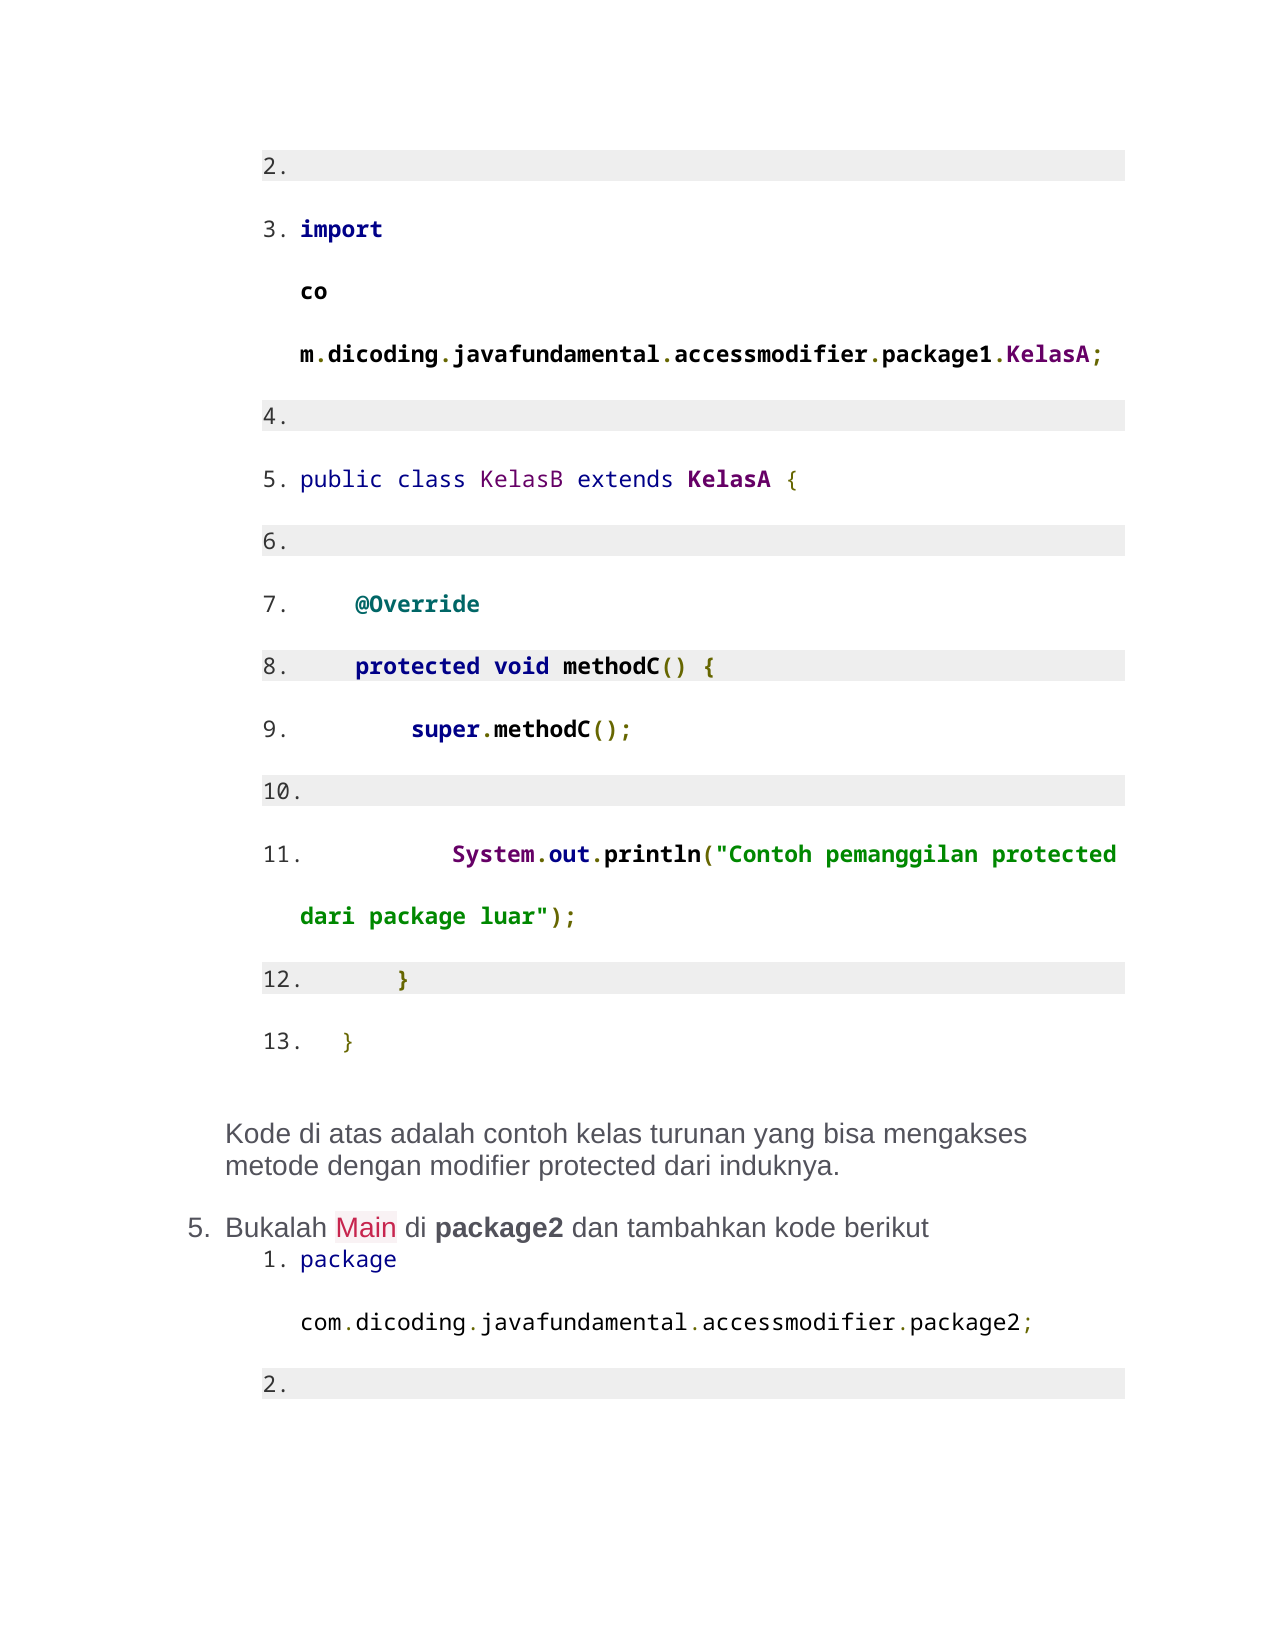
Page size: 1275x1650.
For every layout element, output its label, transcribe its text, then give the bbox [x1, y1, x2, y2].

list Bukalah Main di package2 dan tambahkan kode berikut [397, 1211, 1125, 1243]
text Kode di atas adalah contoh kelas turunan yang bisa mengakses metode dengan modifier protected dari induknya. [225, 1117, 1125, 1181]
list } [262, 962, 1125, 994]
list public class KelasB extends KelasA { [262, 462, 1125, 494]
list } [262, 1025, 1125, 1056]
list import com.dicoding.javafundamental.accessmodifier.package1.KelasA; [262, 212, 1125, 369]
list Bukalah Main di package2 dan tambahkan kode berikut [187, 1211, 335, 1243]
list System.out.println("Contoh pemanggilan protected dari package luar"); [262, 837, 1125, 931]
list package com.dicoding.javafundamental.accessmodifier.package2; [262, 1243, 1125, 1337]
list protected void methodC() { [262, 650, 1125, 681]
list super.methodC(); [262, 712, 1125, 744]
list @Override [262, 587, 1125, 619]
